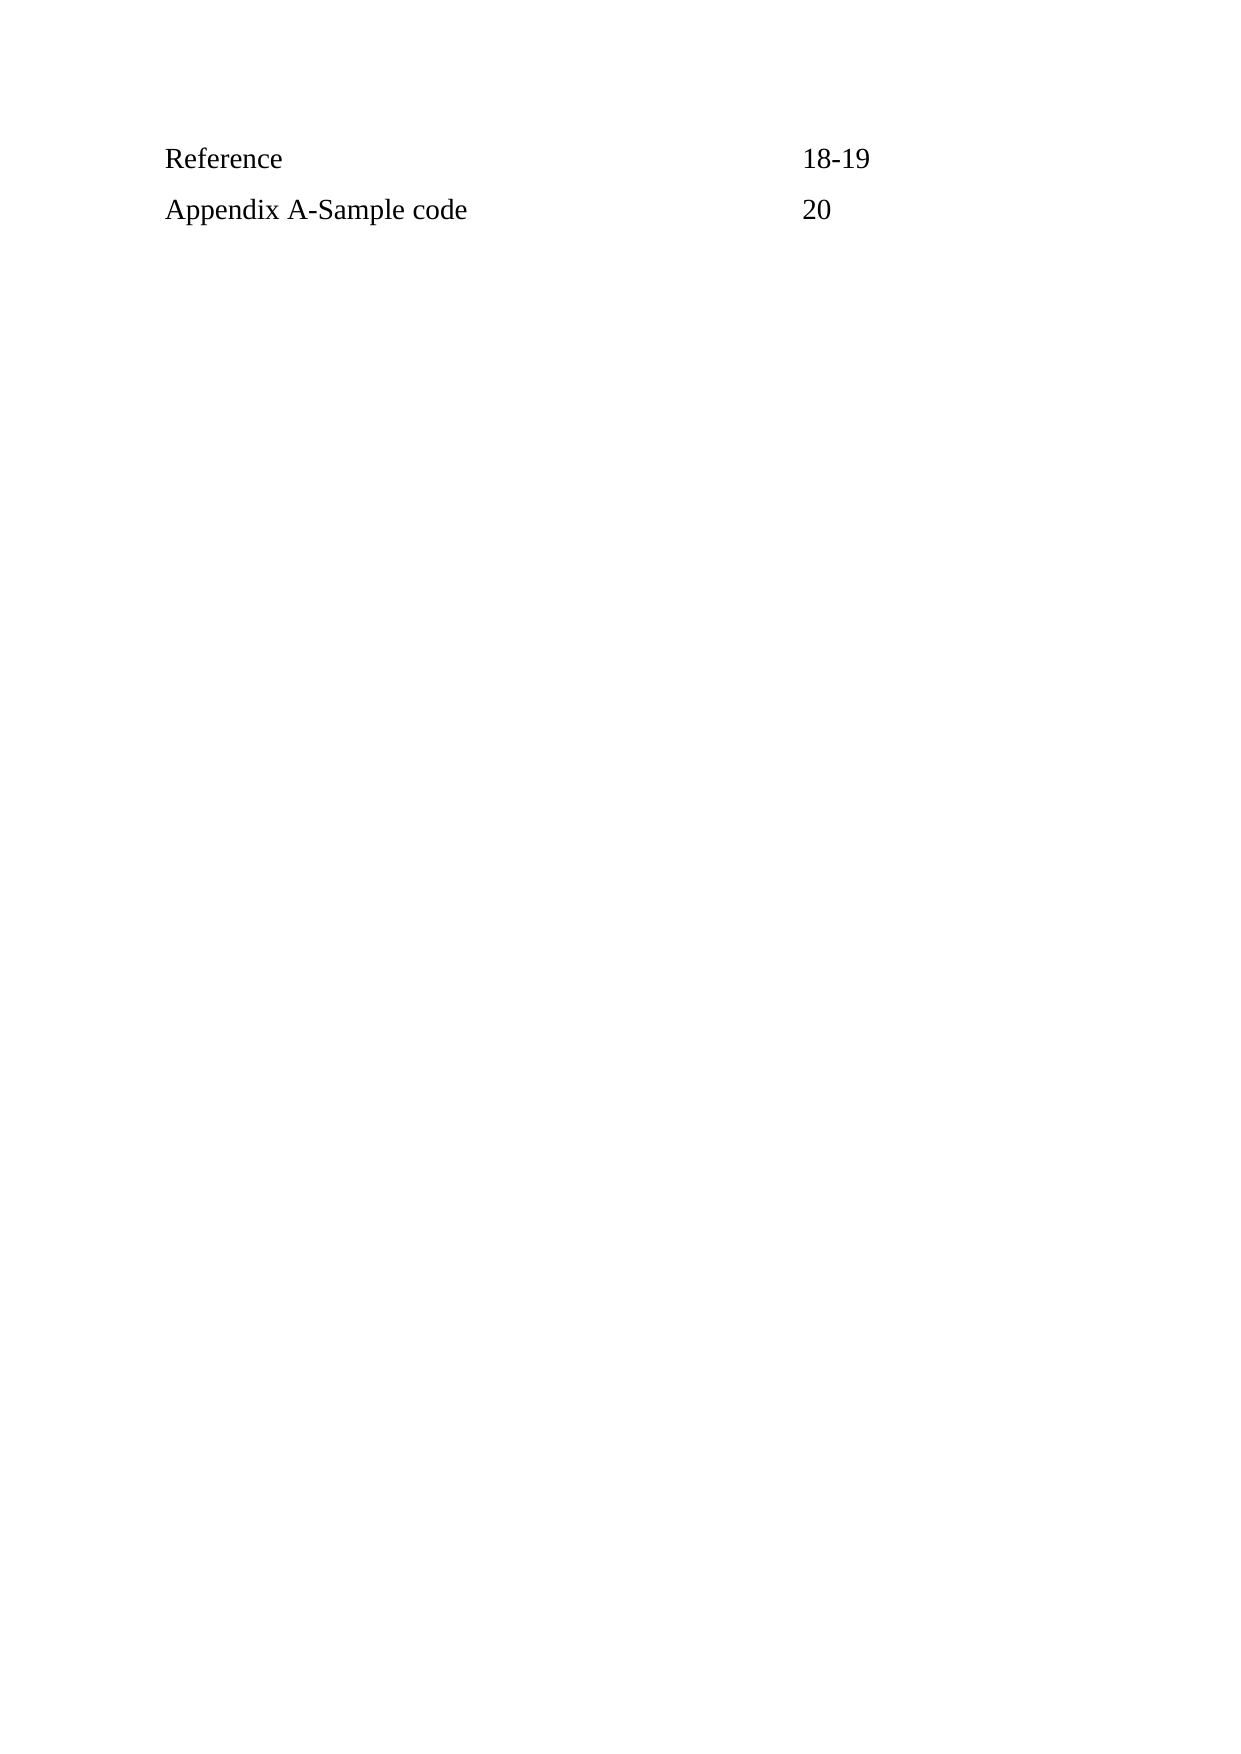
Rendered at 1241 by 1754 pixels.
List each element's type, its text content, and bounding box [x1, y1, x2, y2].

list Reference 18-19 [164, 142, 1188, 175]
list Appendix A-Sample code 20 [164, 192, 1188, 225]
